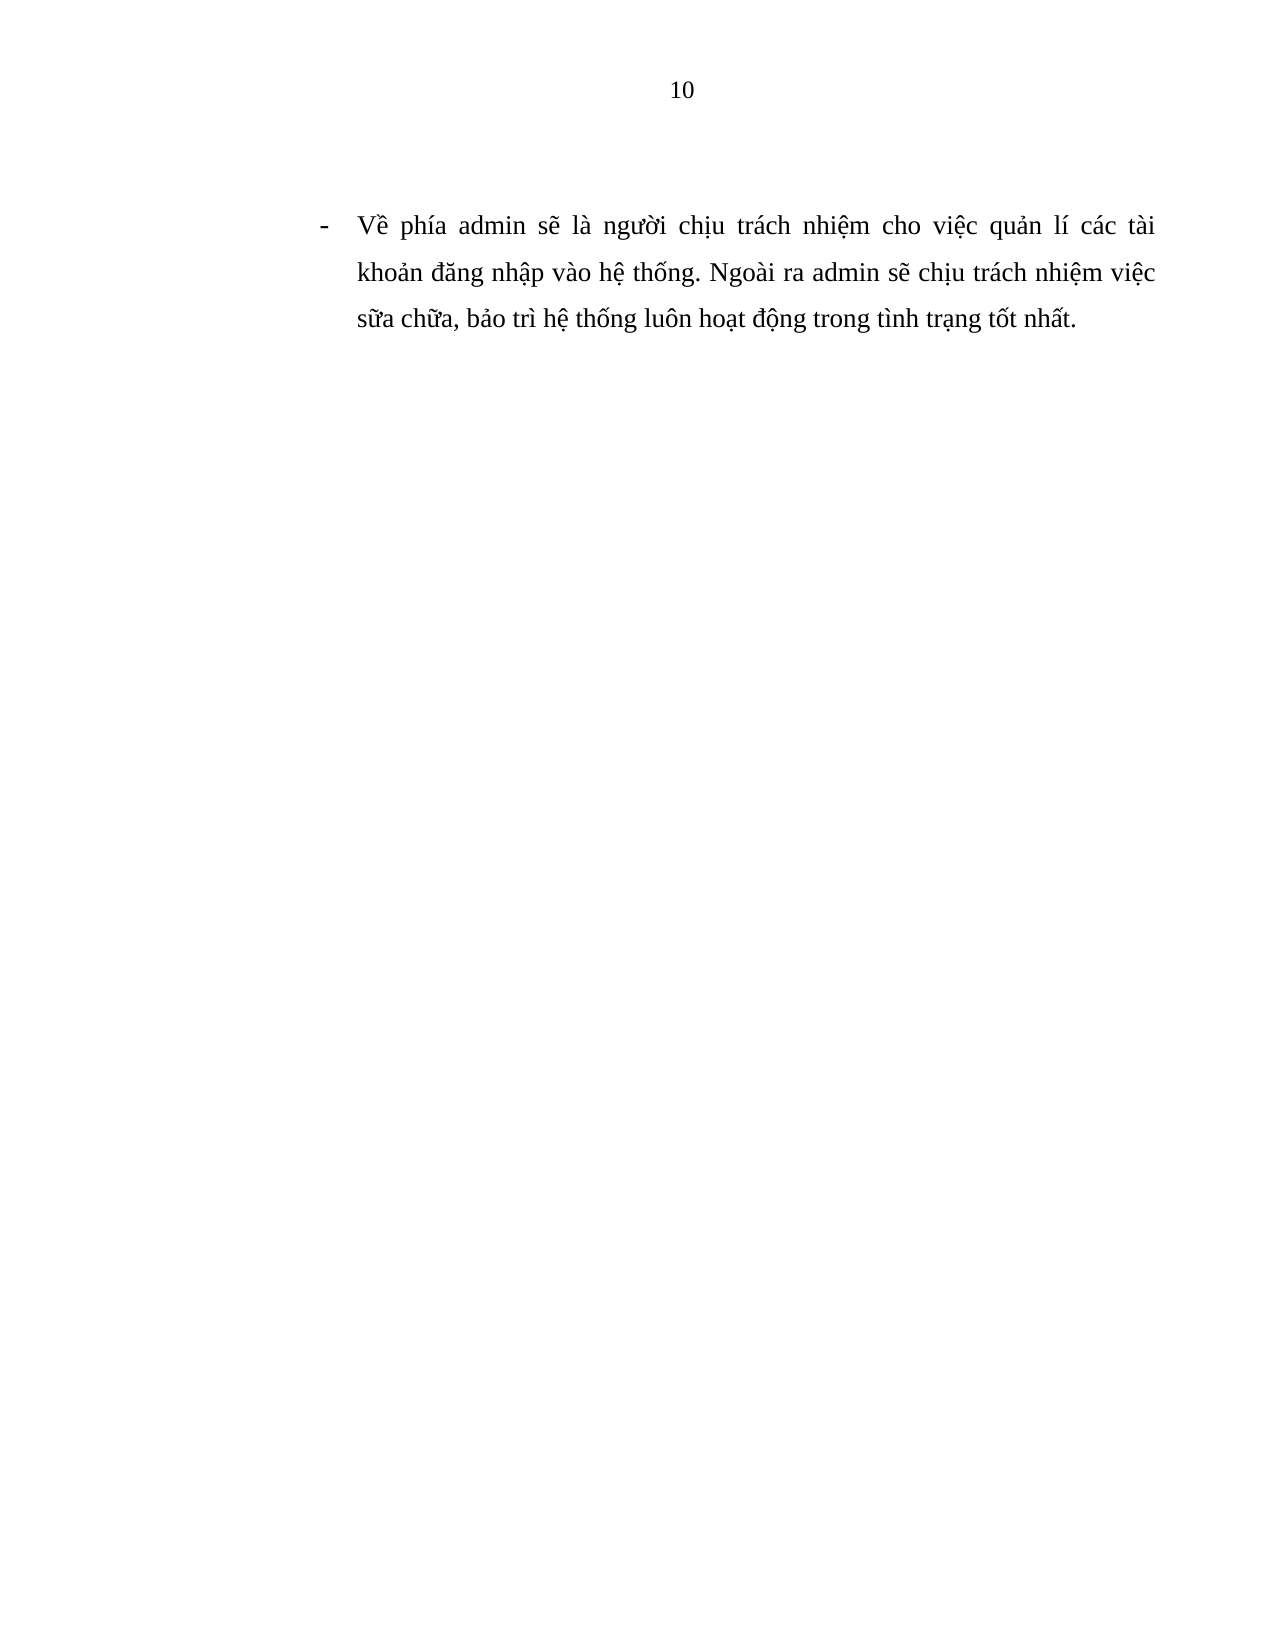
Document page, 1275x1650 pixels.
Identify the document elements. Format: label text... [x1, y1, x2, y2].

list Về phía admin sẽ là người chịu trách nhiệm cho việc quản lí các tài khoản đăng nhập vào hệ thống. Ngoài ra admin sẽ chịu trách nhiệm việc sữa chữa, bảo trì hệ thống luôn hoạt động trong tình trạng tốt nhất. [319, 207, 1157, 334]
